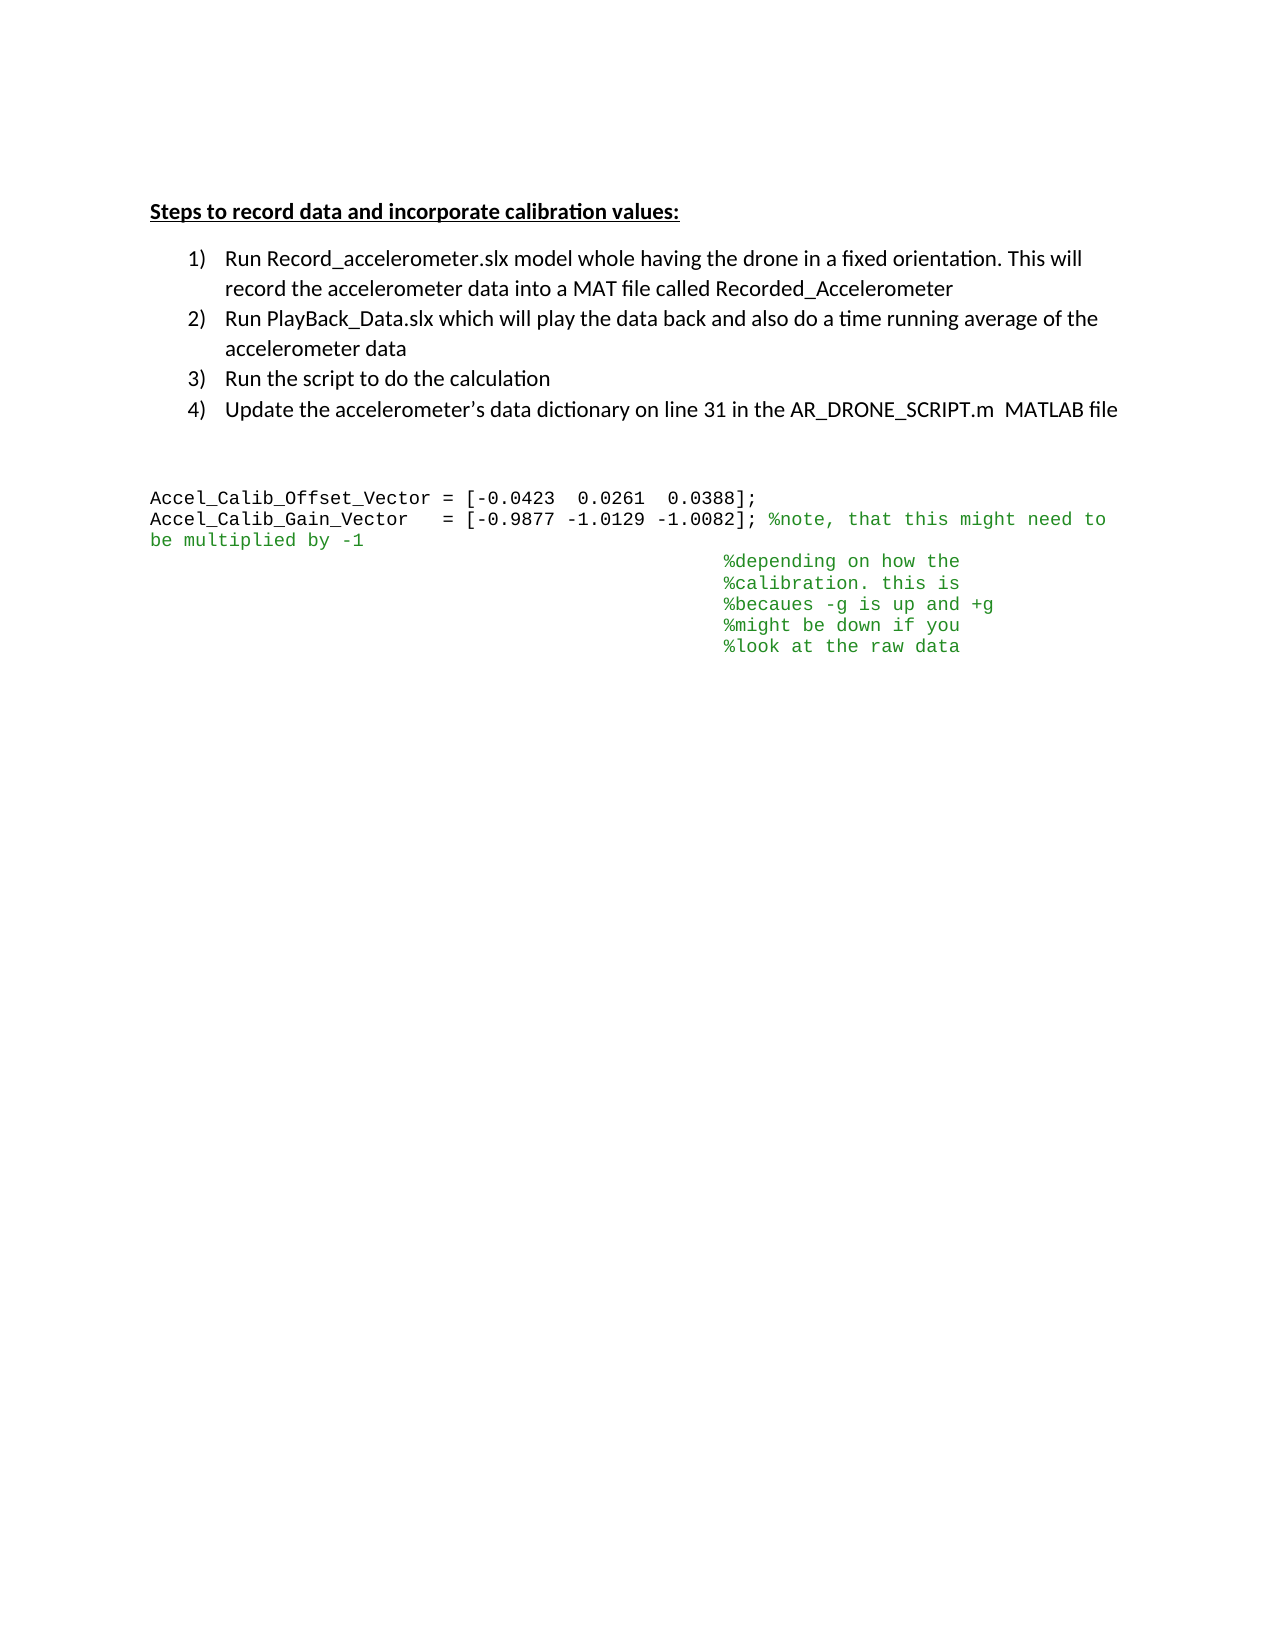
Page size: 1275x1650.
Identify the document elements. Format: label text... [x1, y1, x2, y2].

text Accel_Calib_Gain_Vector = [-0.9877 -1.0129 -1.0082]; %note, that this might need to be multiplied by -1 [150, 510, 1125, 552]
text Steps to record data and incorporate calibration values: [150, 197, 1125, 225]
text %calibration. this is [150, 573, 1125, 595]
text Accel_Calib_Offset_Vector = [-0.0423 0.0261 0.0388]; [150, 488, 1125, 510]
text %look at the raw data [150, 637, 1125, 658]
list Update the accelerometer’s data dictionary on line 31 in the AR_DRONE_SCRIPT.m MATLAB file [187, 395, 1125, 423]
text %depending on how the [150, 552, 1125, 573]
list Run the script to do the calculation [187, 364, 1125, 393]
text %becaues -g is up and +g [150, 595, 1125, 616]
list Run Record_accelerometer.slx model whole having the drone in a fixed orientation. This will record the accelerometer data into a MAT file called Recorded_Accelerometer [187, 244, 1125, 302]
text %might be down if you [150, 616, 1125, 637]
list Run PlayBack_Data.slx which will play the data back and also do a time running average of the accelerometer data [187, 304, 1125, 362]
